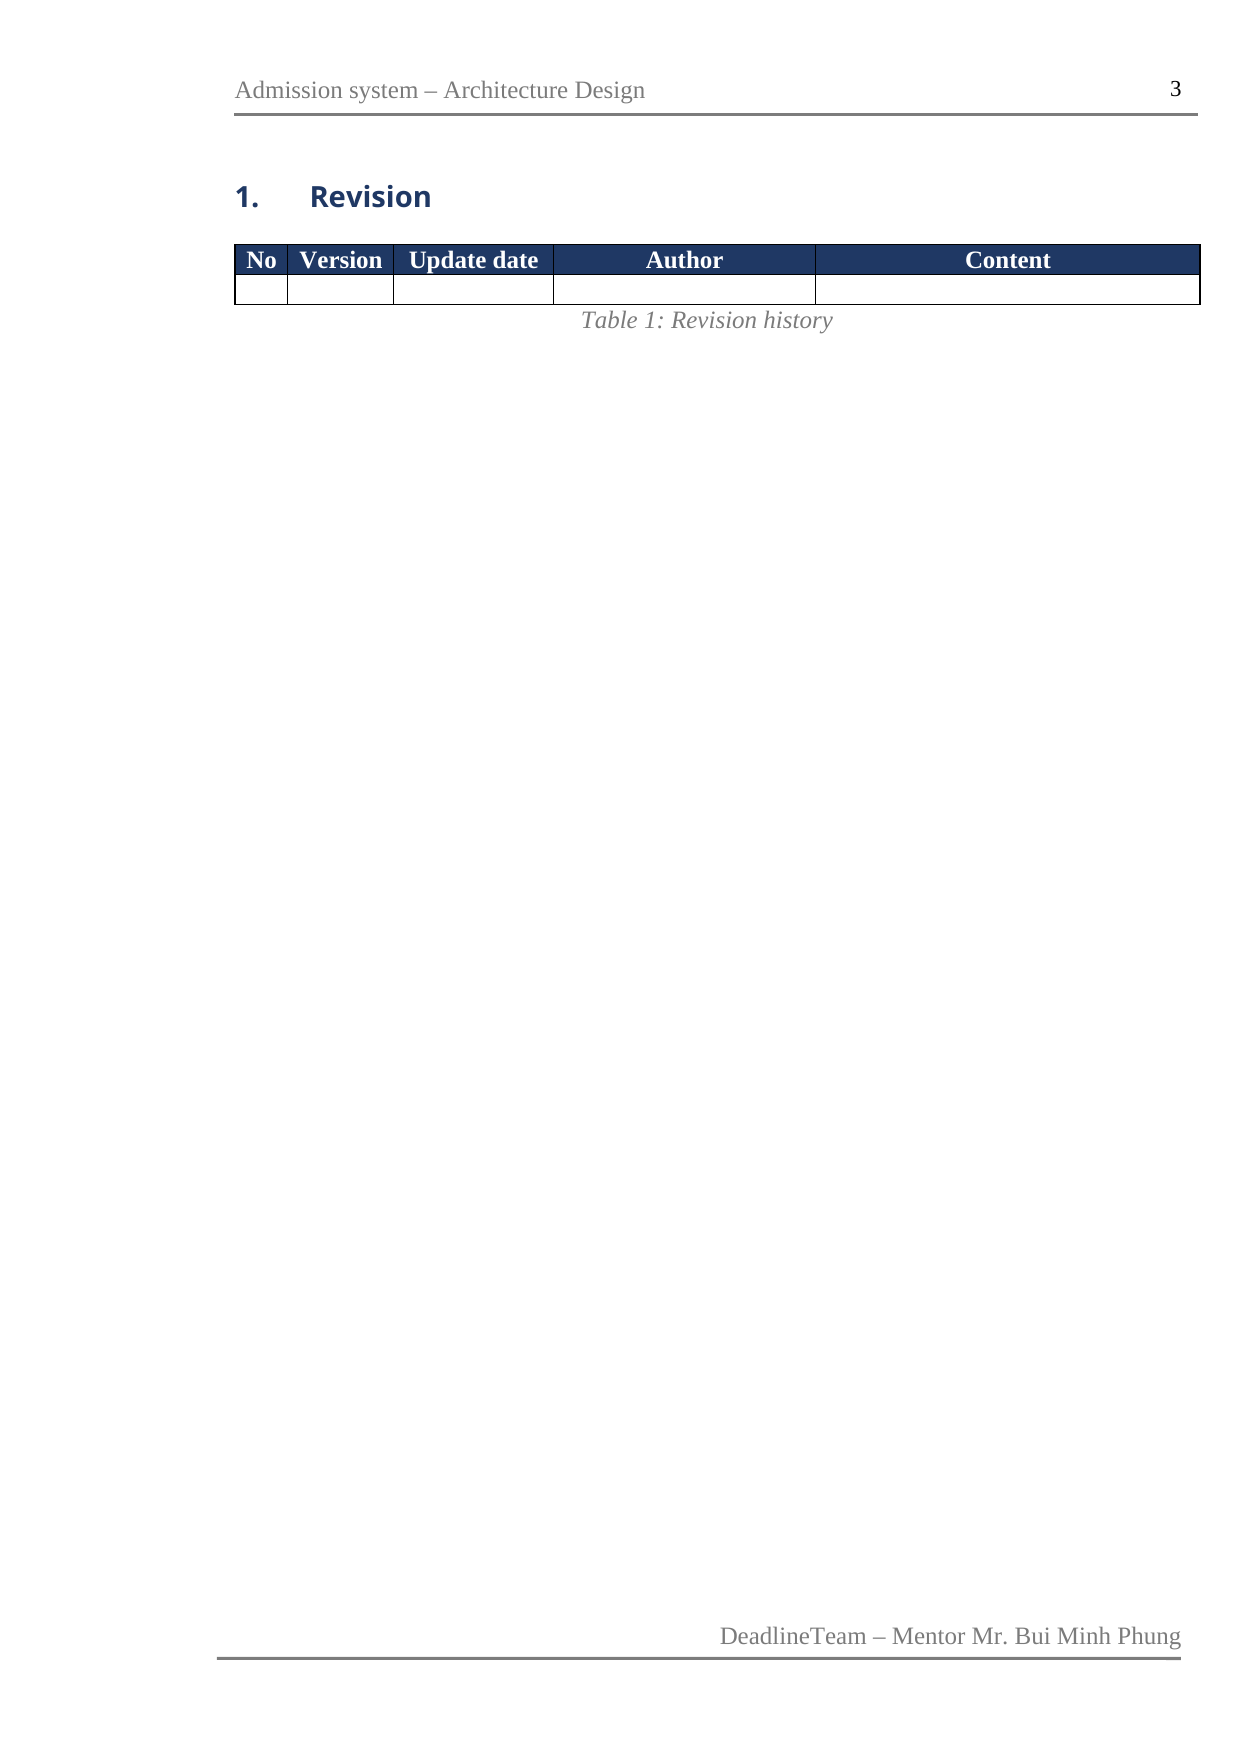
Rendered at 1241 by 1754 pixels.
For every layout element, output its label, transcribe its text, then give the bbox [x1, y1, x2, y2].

table_cell [816, 275, 1199, 304]
table_header Version [288, 245, 393, 274]
table_header Author [554, 245, 815, 274]
table_header No [236, 245, 287, 274]
subtitle Revision [234, 176, 1181, 216]
table_cell [236, 275, 287, 304]
text Table 1: Revision history [234, 305, 1181, 333]
table_header Update date [394, 245, 553, 274]
table_cell [288, 275, 393, 304]
table_cell [554, 275, 815, 304]
table_cell [394, 275, 553, 304]
table_header Content [816, 245, 1199, 274]
